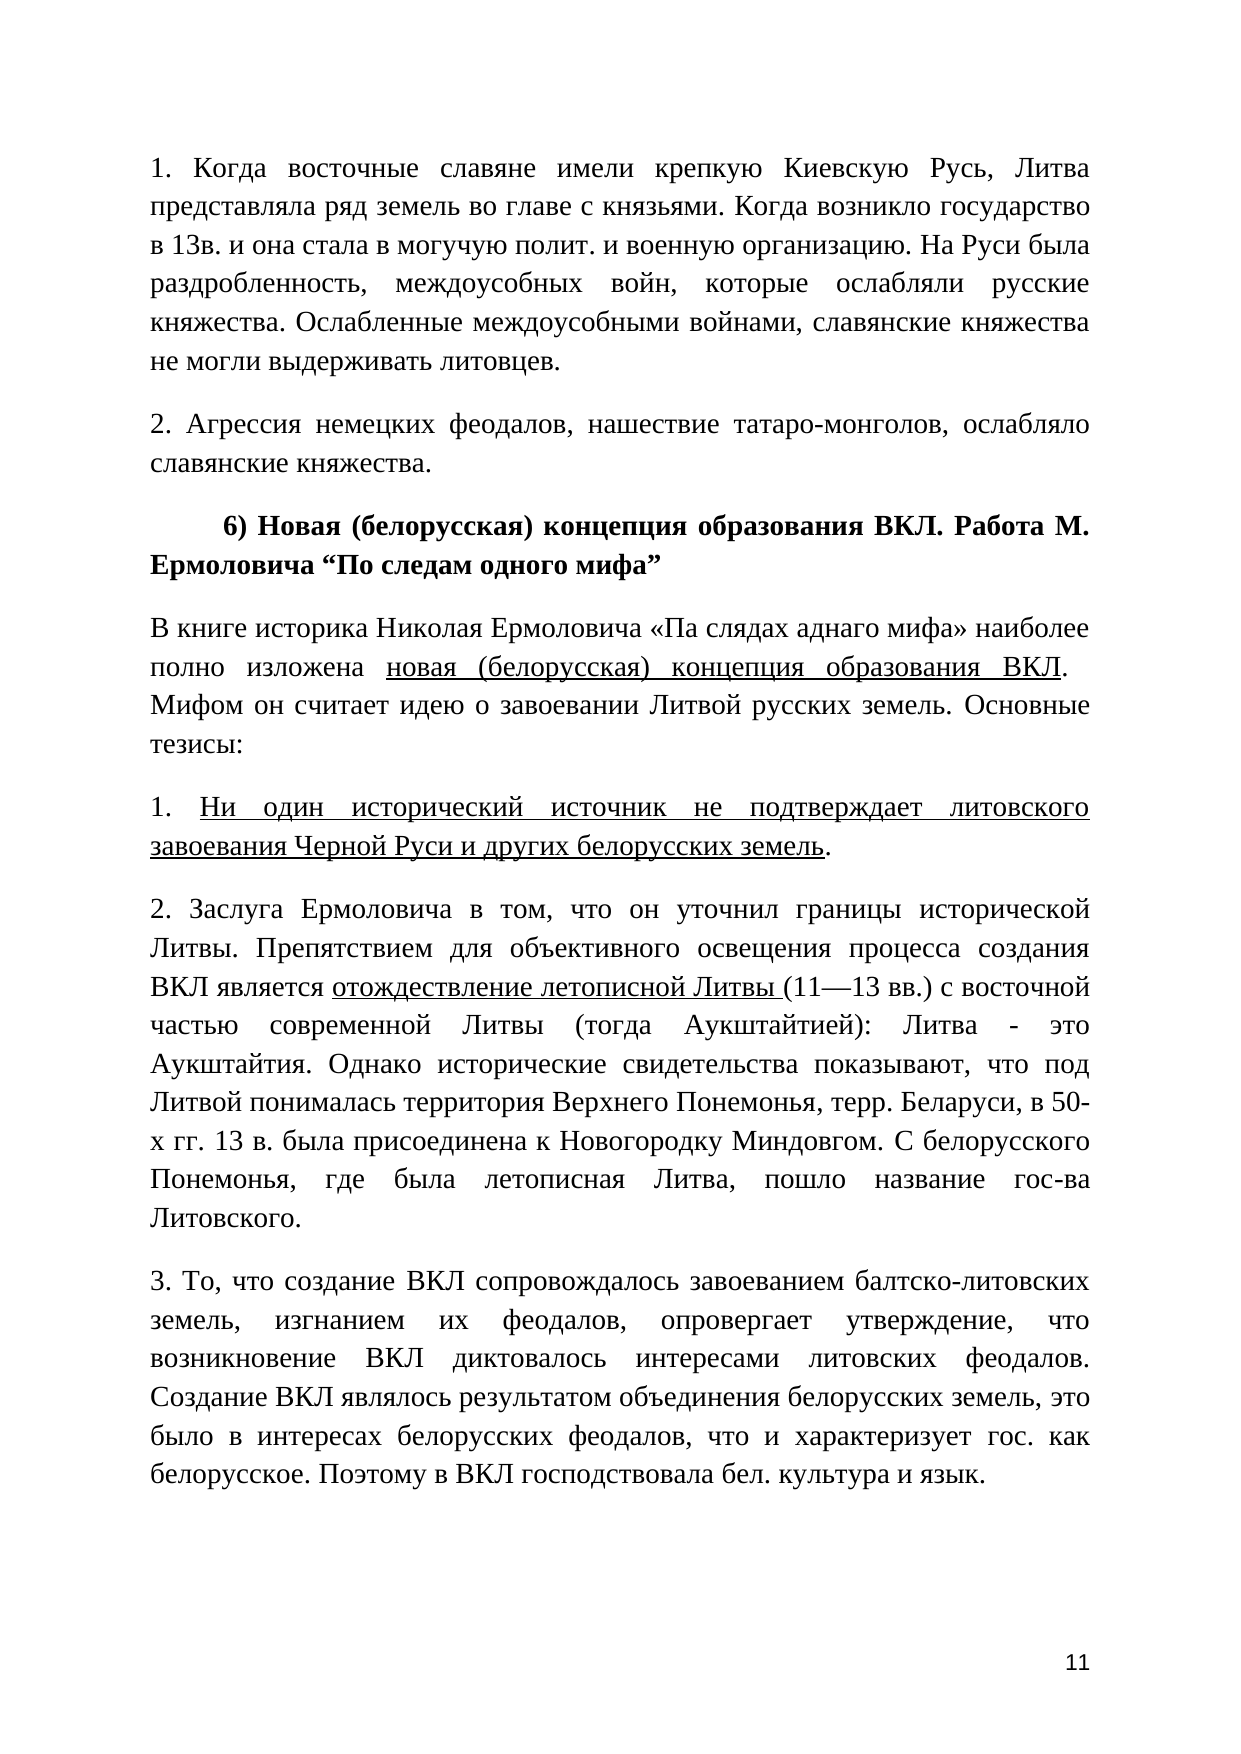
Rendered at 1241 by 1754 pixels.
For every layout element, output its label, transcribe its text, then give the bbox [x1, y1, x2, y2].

text 1. Когда восточные славяне имели крепкую Киевскую Русь, Литва представляла ряд земель во главе с князьями. Когда возникло государство в 13в. и она стала в могучую полит. и военную организацию. На Руси была раздробленность, междоусобных войн, которые ослабляли русские княжества. Ослабленные междоусобными войнами, славянские княжества не могли выдерживать литовцев. [150, 150, 1090, 376]
text 1. Ни один исторический источник не подтверждает литовского завоевания Черной Руси и других белорусских земель. [150, 789, 1090, 862]
text 2. Заслуга Ермоловича в том, что он уточнил границы исторической Литвы. Препятствием для объективного освещения процесса создания ВКЛ является отождествление летописной Литвы (11—13 вв.) с восточной частью современной Литвы (тогда Аукштайтией): Литва - это Аукштайтия. Однако исторические свидетельства показывают, что под Литвой понималась территория Верхнего Понемонья, терр. Беларуси, в 50-х гг. 13 в. была присоединена к Новогородку Миндовгом. С белорусского Понемонья, где была летописная Литва, пошло название гос-ва Литовского. [150, 892, 1090, 1233]
text 3. То, что создание ВКЛ сопровождалось завоеванием балтско-литовских земель, изгнанием их феодалов, опровергает утверждение, что возникновение ВКЛ диктовалось интересами литовских феодалов. Создание ВКЛ являлось результатом объединения белорусских земель, это было в интересах белорусских феодалов, что и характеризует гос. как белорусское. Поэтому в ВКЛ господствовала бел. культура и язык. [150, 1263, 1090, 1490]
text В книге историка Николая Ермоловича «Па слядах аднаго мифа» наиболее полно изложена новая (белорусская) концепция образования ВКЛ. Мифом он считает идею о завоевании Литвой русских земель. Основные тезисы: [150, 610, 1090, 759]
subtitle 6) Новая (белорусская) концепция образования ВКЛ. Работа М. Ермоловича “По следам одного мифа” [150, 508, 1090, 580]
text 2. Агрессия немецких феодалов, нашествие татаро-монголов, ослабляло славянские княжества. [150, 406, 1090, 478]
